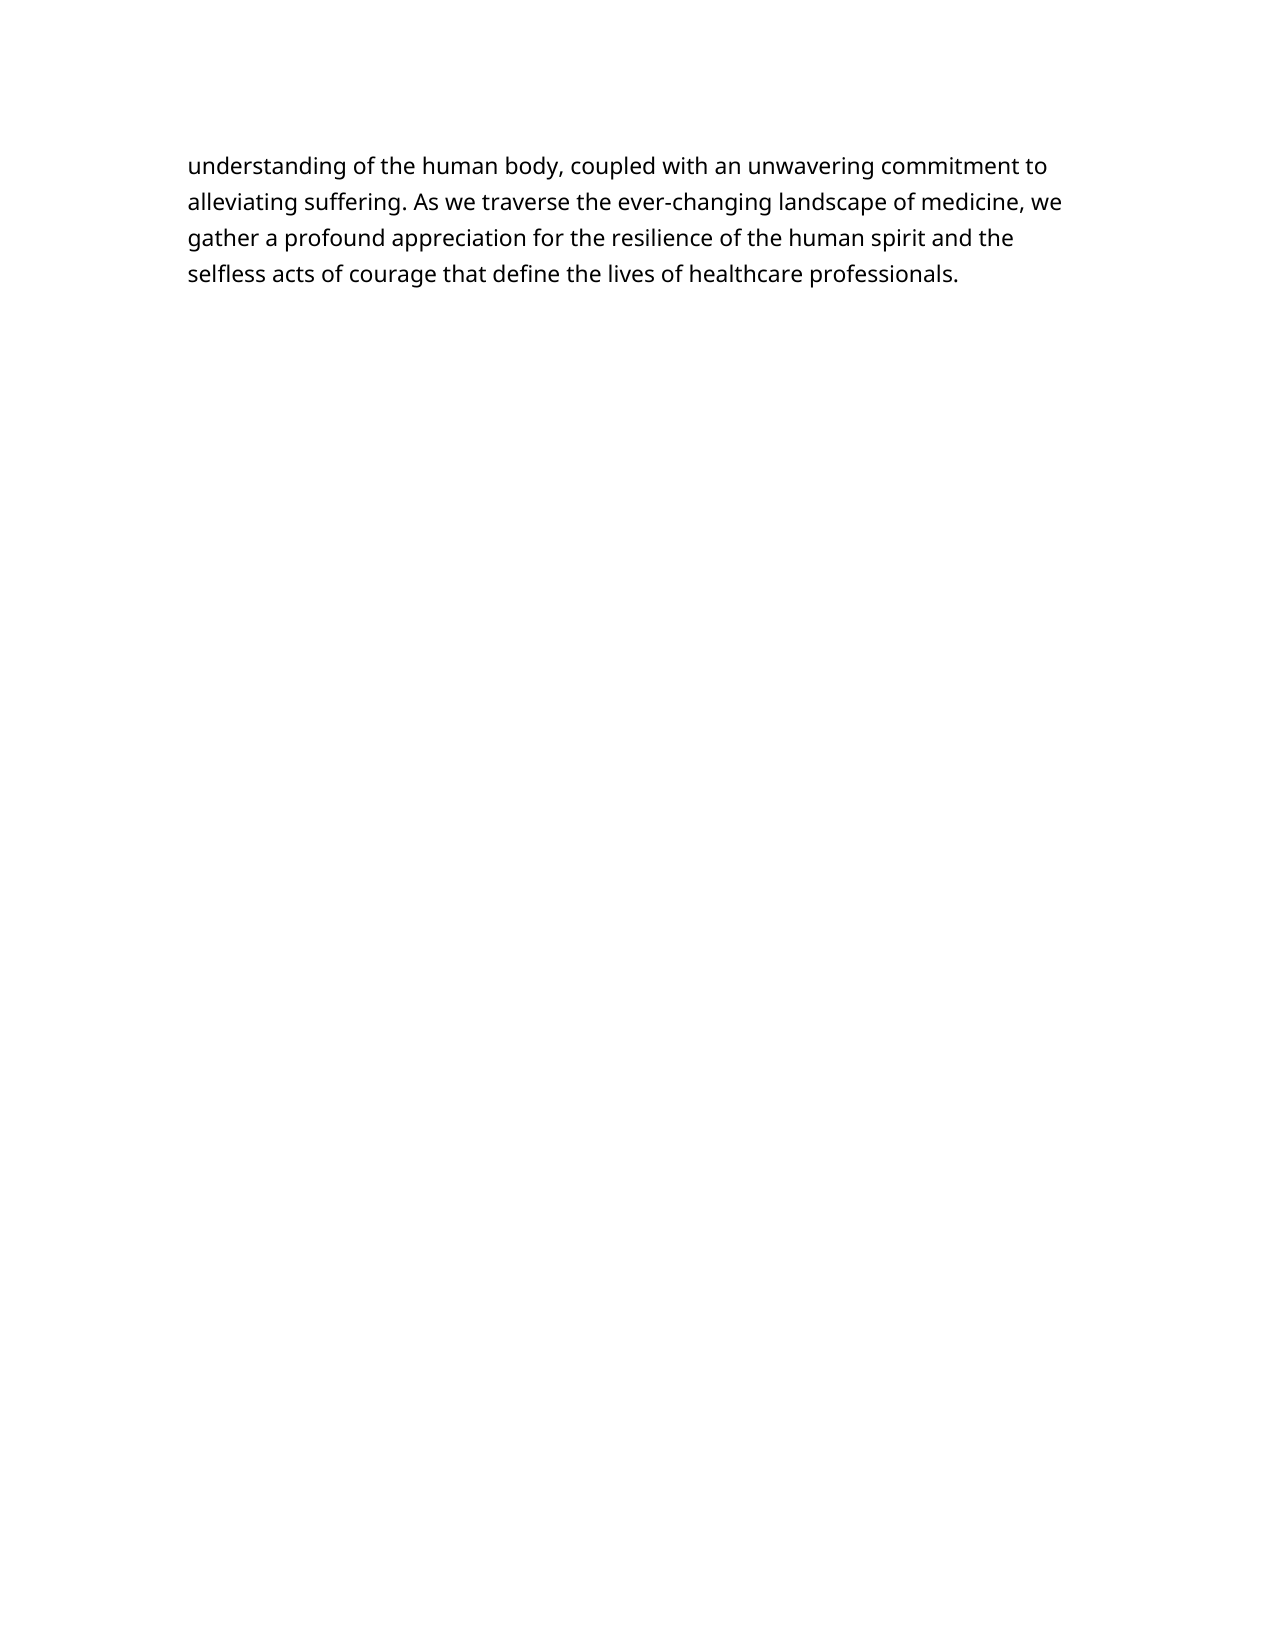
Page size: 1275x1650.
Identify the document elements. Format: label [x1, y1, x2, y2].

text [187, 150, 1087, 289]
